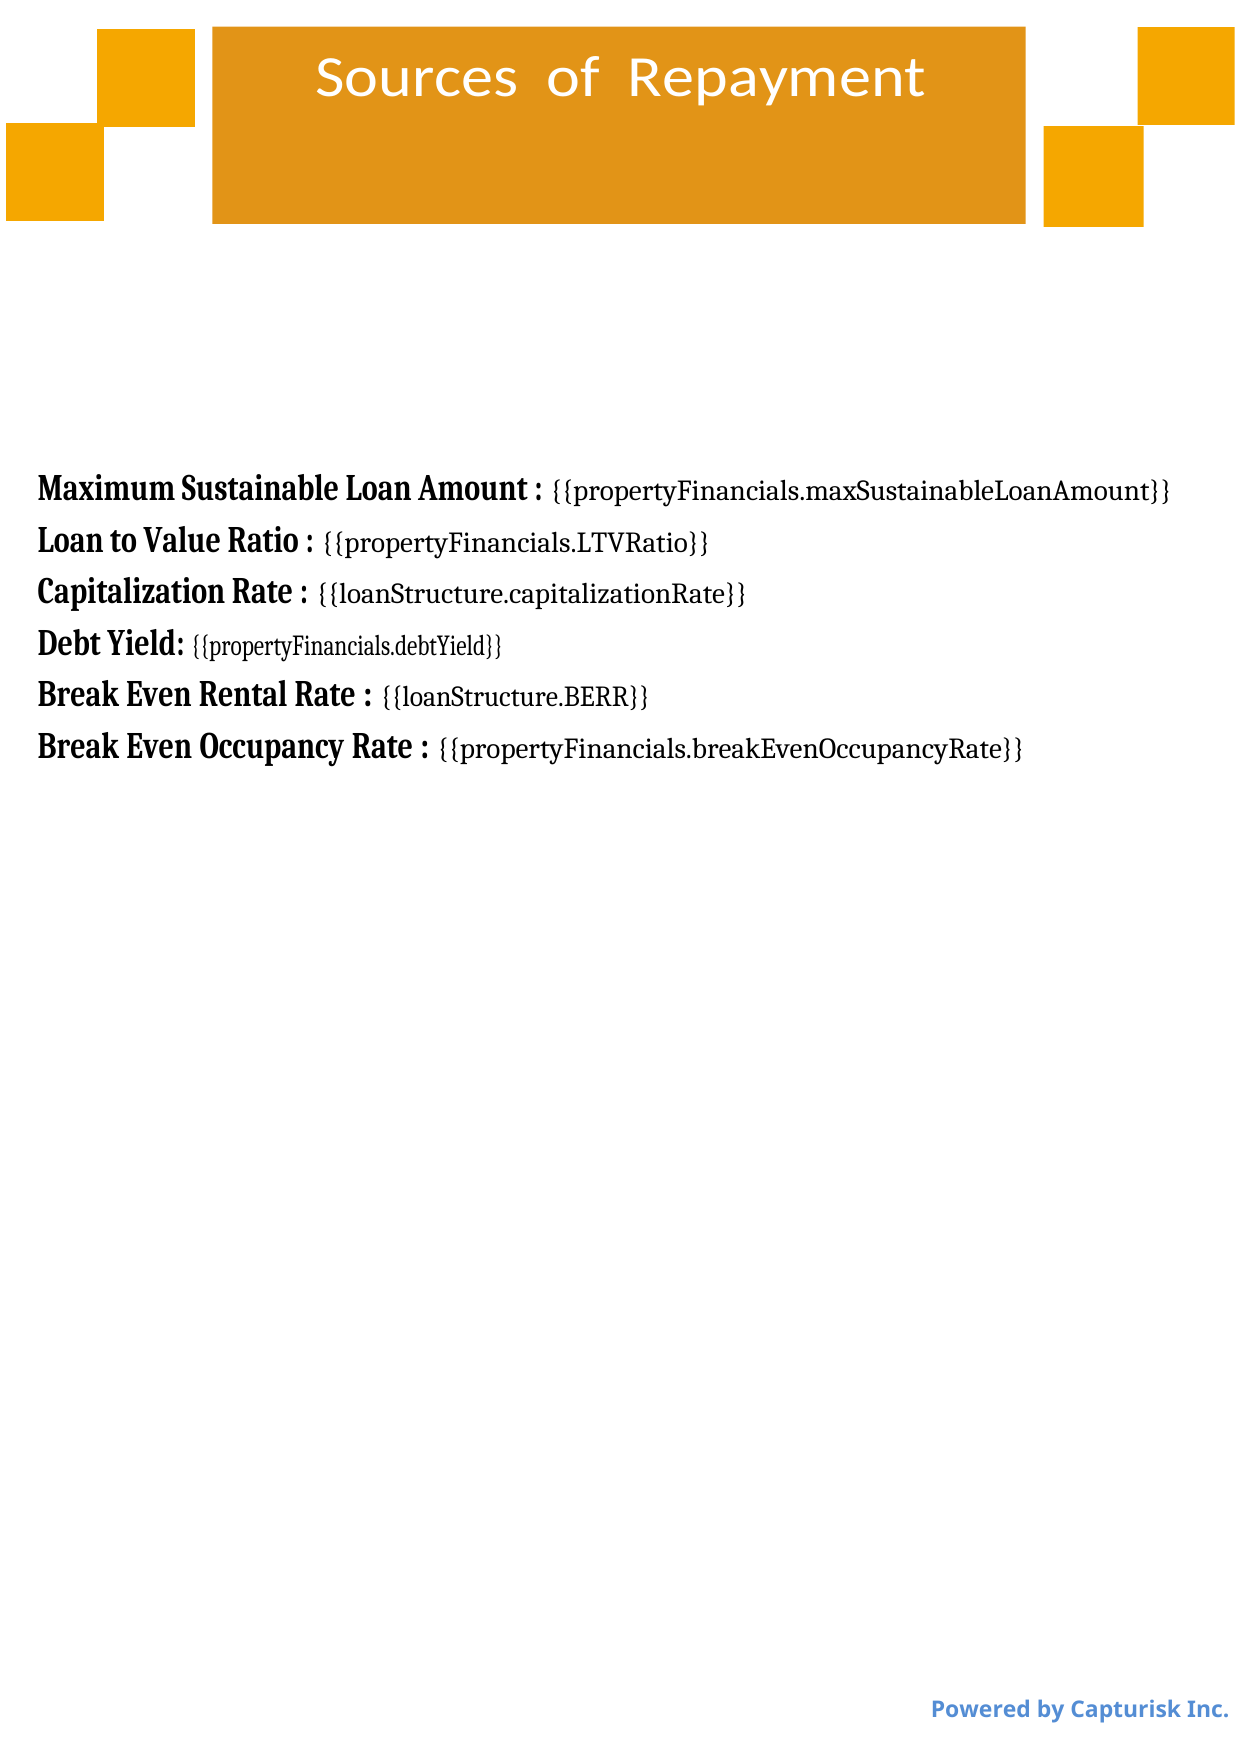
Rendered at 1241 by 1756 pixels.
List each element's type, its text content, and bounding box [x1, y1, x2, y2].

text Break Even Rental Rate : {{loanStructure.BERR}} [37, 673, 1199, 716]
text Loan to Value Ratio : {{propertyFinancials.LTVRatio}} [37, 519, 1199, 562]
picture [6, 29, 195, 221]
picture [1043, 126, 1144, 227]
text Debt Yield: {{propertyFinancials.debtYield}} [37, 622, 1199, 665]
text Capitalization Rate : {{loanStructure.capitalizationRate}} [37, 570, 1199, 613]
text Maximum Sustainable Loan Amount : {{propertyFinancials.maxSustainableLoanAmount}} [37, 463, 1199, 510]
picture [1137, 27, 1235, 125]
text Break Even Occupancy Rate : {{propertyFinancials.breakEvenOccupancyRate}} [37, 724, 1199, 768]
